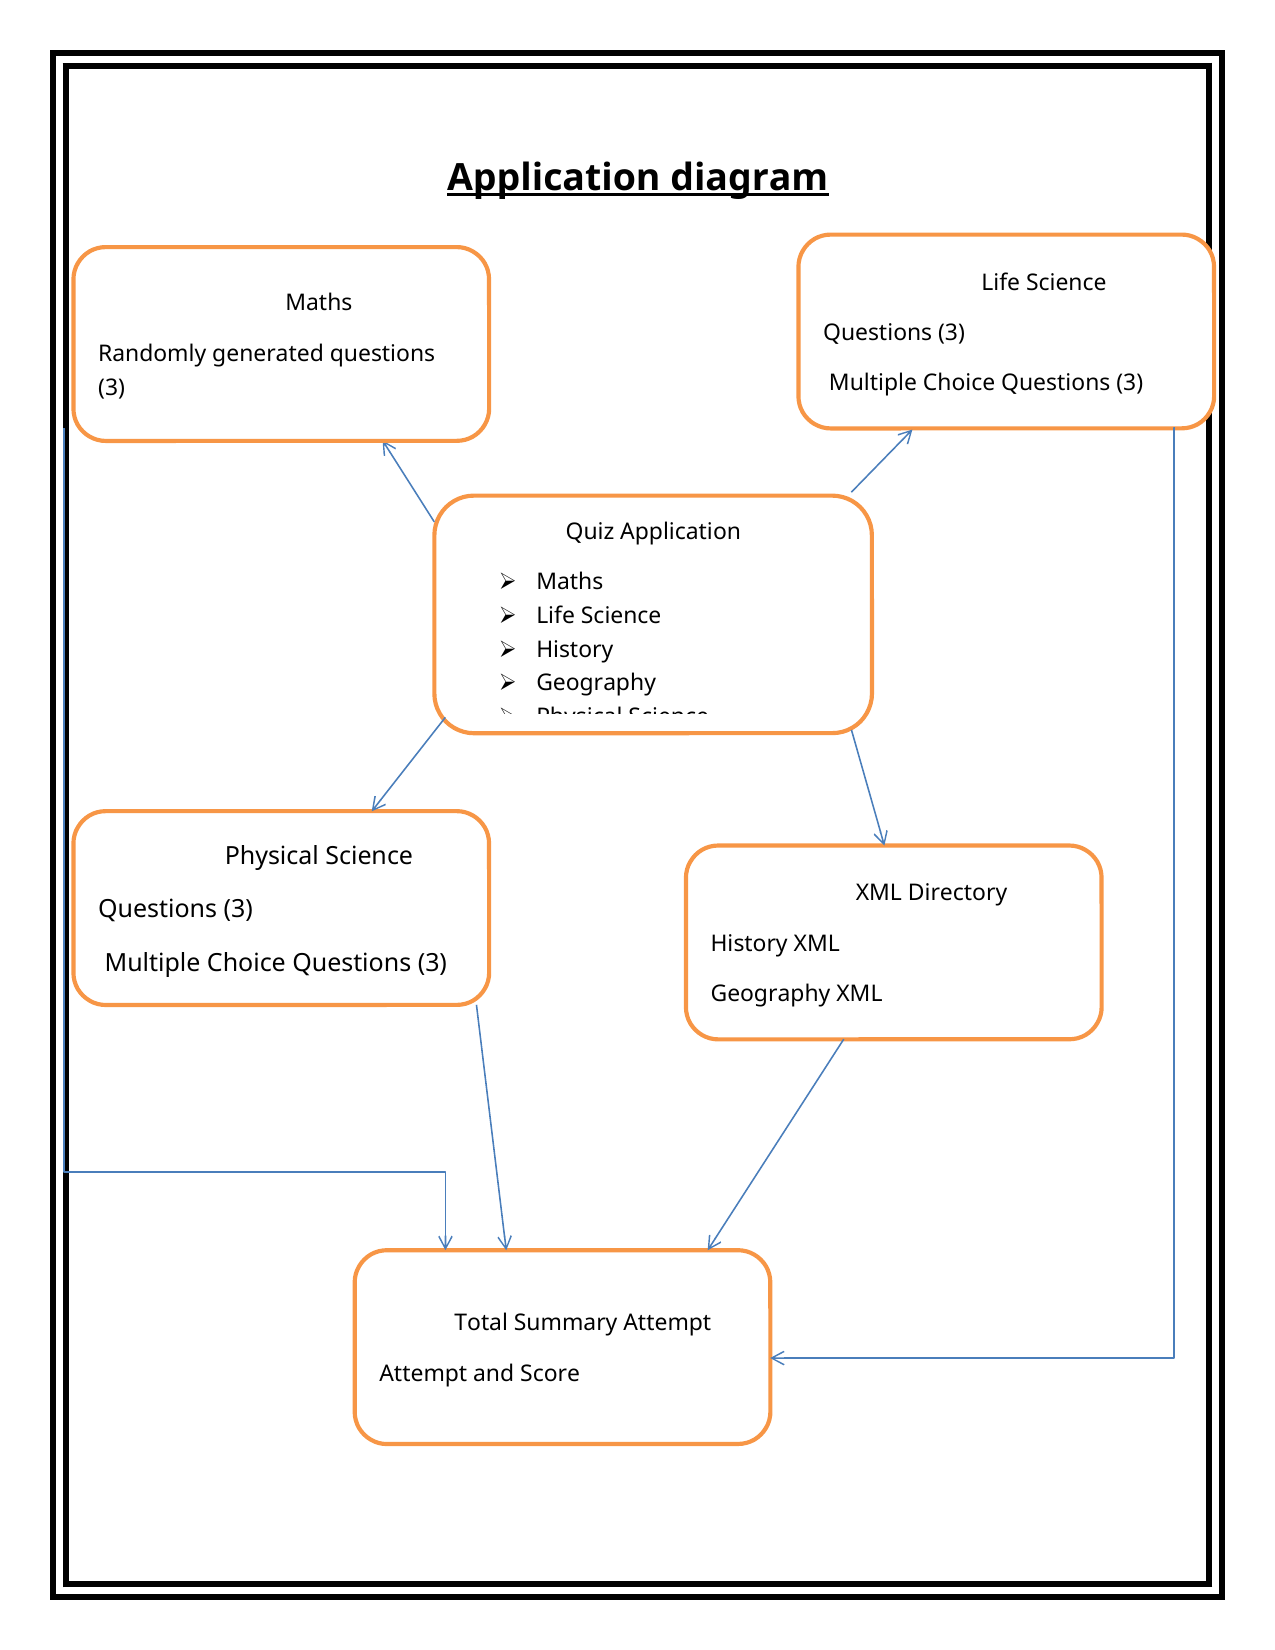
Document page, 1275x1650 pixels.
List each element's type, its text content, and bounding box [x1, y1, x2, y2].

text Application diagram [150, 150, 1125, 201]
